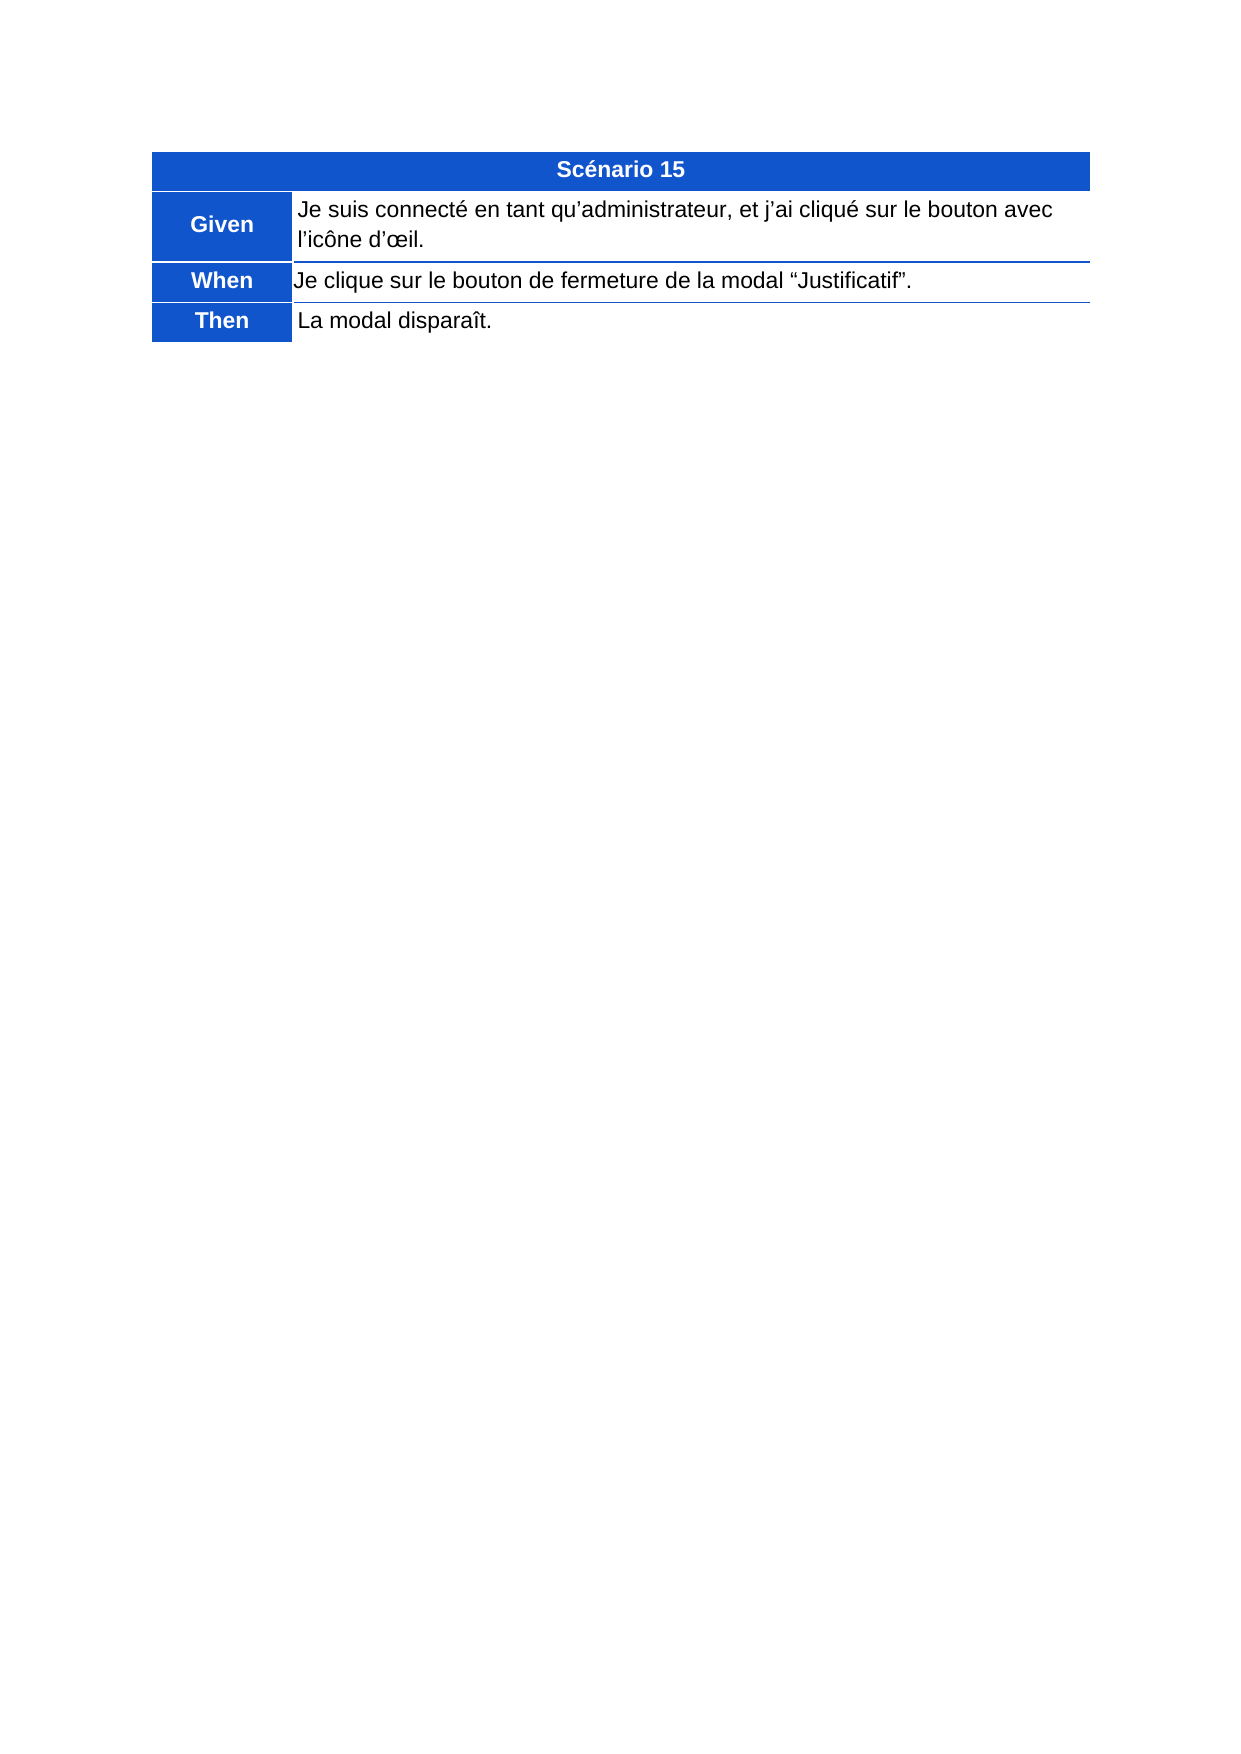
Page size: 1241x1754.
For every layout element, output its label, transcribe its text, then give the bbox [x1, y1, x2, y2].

table_cell Je clique sur le bouton de fermeture de la modal “Justificatif”. [294, 263, 1090, 302]
table_header Scénario 15 [152, 152, 1090, 191]
table_cell Then [152, 303, 292, 342]
table_cell La modal disparaît. [294, 303, 1090, 342]
table_cell When [152, 263, 292, 302]
table_cell Given [152, 192, 292, 261]
table_cell Je suis connecté en tant qu’administrateur, et j’ai cliqué sur le bouton avec l’icône d’œil. [294, 192, 1090, 261]
